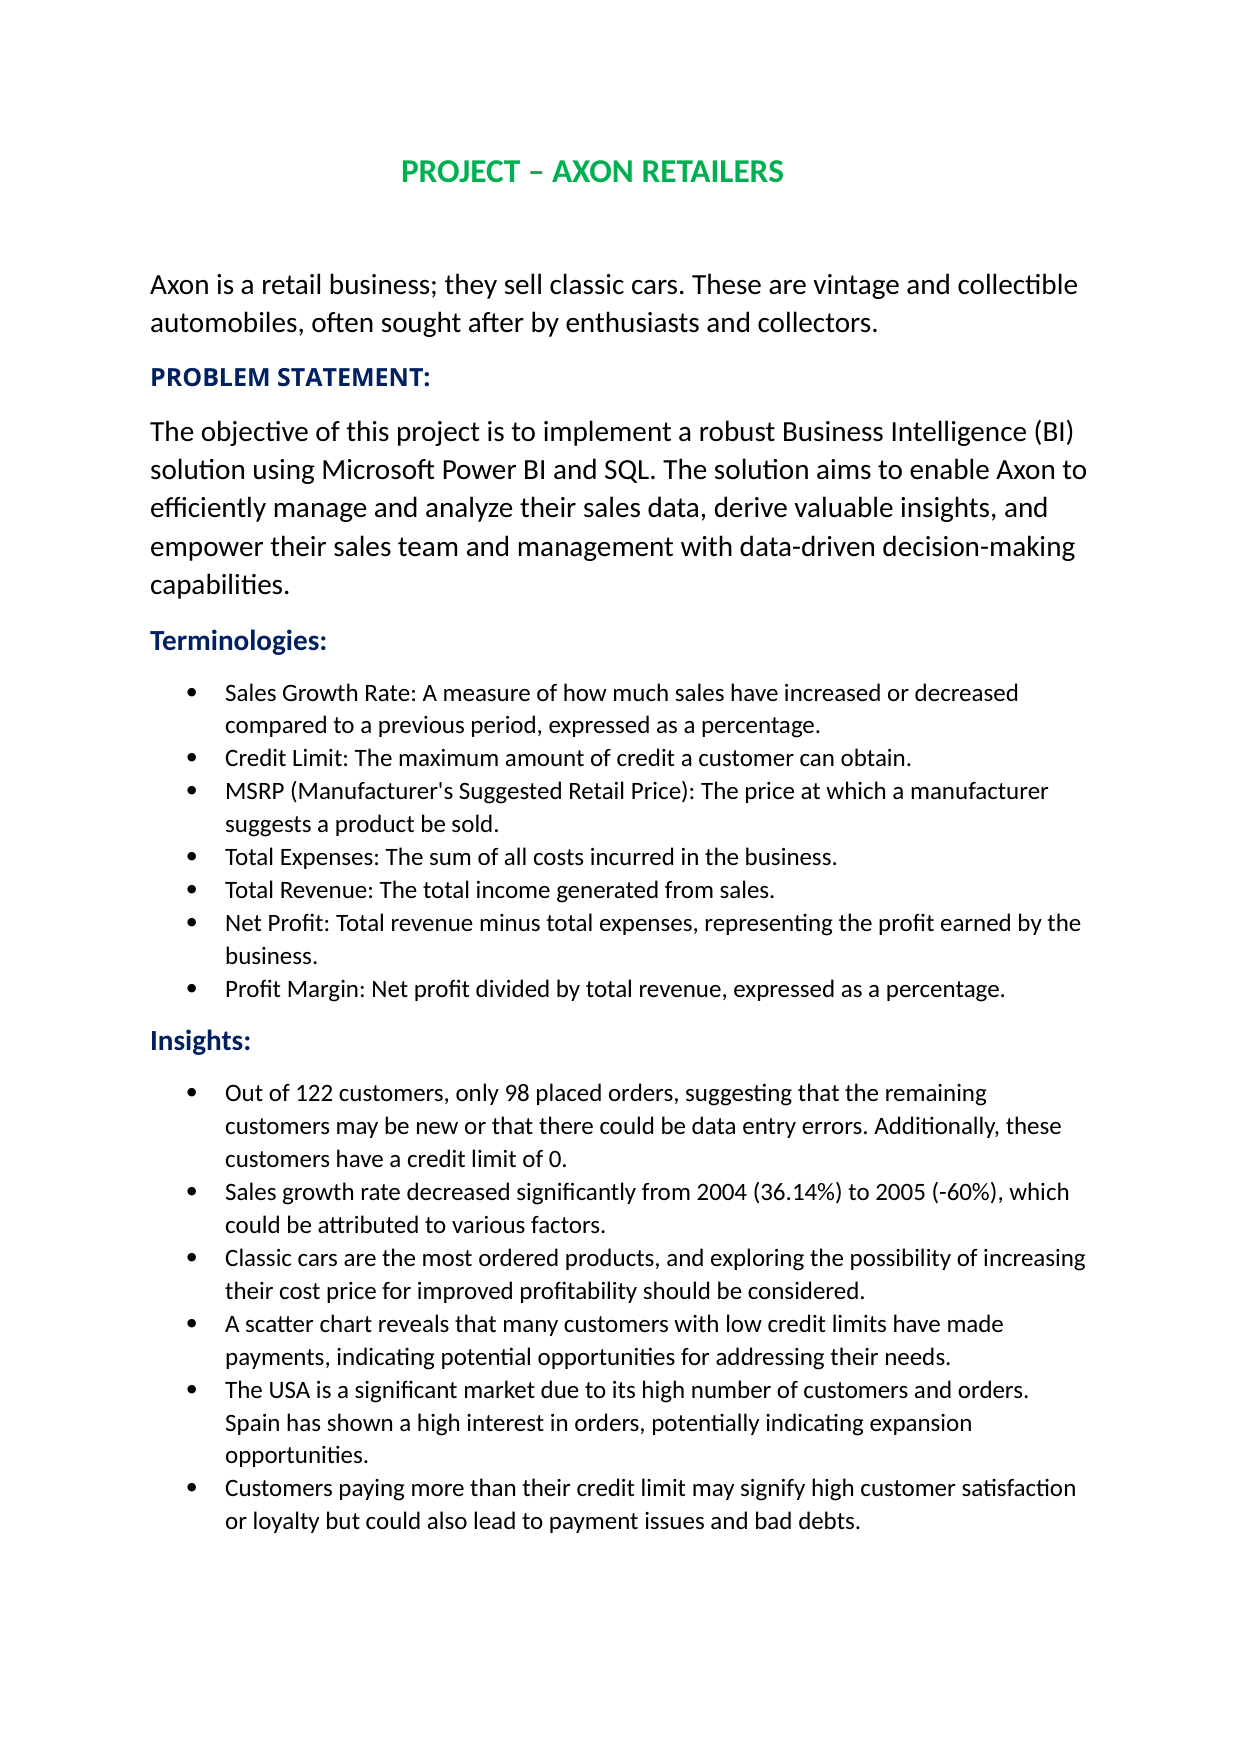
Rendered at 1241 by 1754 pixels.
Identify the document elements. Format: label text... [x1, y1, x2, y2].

list Net Profit: Total revenue minus total expenses, representing the profit earned by the business. [187, 907, 1090, 971]
text PROBLEM STATEMENT: [150, 359, 1090, 393]
text Insights: [150, 1022, 1090, 1058]
text The objective of this project is to implement a robust Business Intelligence (BI) solution using Microsoft Power BI and SQL. The solution aims to enable Axon to efficiently manage and analyze their sales data, derive valuable insights, and empower their sales team and management with data-driven decision-making capabilities. [150, 413, 1090, 602]
list MSRP (Manufacturer's Suggested Retail Price): The price at which a manufacturer suggests a product be sold. [187, 775, 1090, 839]
list Customers paying more than their credit limit may signify high customer satisfaction or loyalty but could also lead to payment issues and bad debts. [187, 1473, 1090, 1536]
text PROJECT – AXON RETAILERS [150, 150, 1090, 191]
text Axon is a retail business; they sell classic cars. These are vintage and collectible automobiles, often sought after by enthusiasts and collectors. [150, 266, 1090, 340]
list Sales growth rate decreased significantly from 2004 (36.14%) to 2005 (-60%), which could be attributed to various factors. [187, 1176, 1090, 1240]
list Total Expenses: The sum of all costs incurred in the business. [187, 841, 1090, 872]
list A scatter chart reveals that many customers with low credit limits have made payments, indicating potential opportunities for addressing their needs. [187, 1308, 1090, 1371]
list Classic cars are the most ordered products, and exploring the possibility of increasing their cost price for improved profitability should be considered. [187, 1242, 1090, 1306]
list Profit Margin: Net profit divided by total revenue, expressed as a percentage. [187, 973, 1090, 1003]
text Terminologies: [150, 622, 1090, 657]
list Out of 122 customers, only 98 placed orders, suggesting that the remaining customers may be new or that there could be data entry errors. Additionally, these customers have a credit limit of 0. [187, 1078, 1090, 1174]
list Sales Growth Rate: A measure of how much sales have increased or decreased compared to a previous period, expressed as a percentage. [187, 677, 1090, 740]
list The USA is a significant market due to its high number of customers and orders. Spain has shown a high interest in orders, potentially indicating expansion opportunities. [187, 1374, 1090, 1470]
list Credit Limit: The maximum amount of credit a customer can obtain. [187, 742, 1090, 773]
list Total Revenue: The total income generated from sales. [187, 874, 1090, 905]
